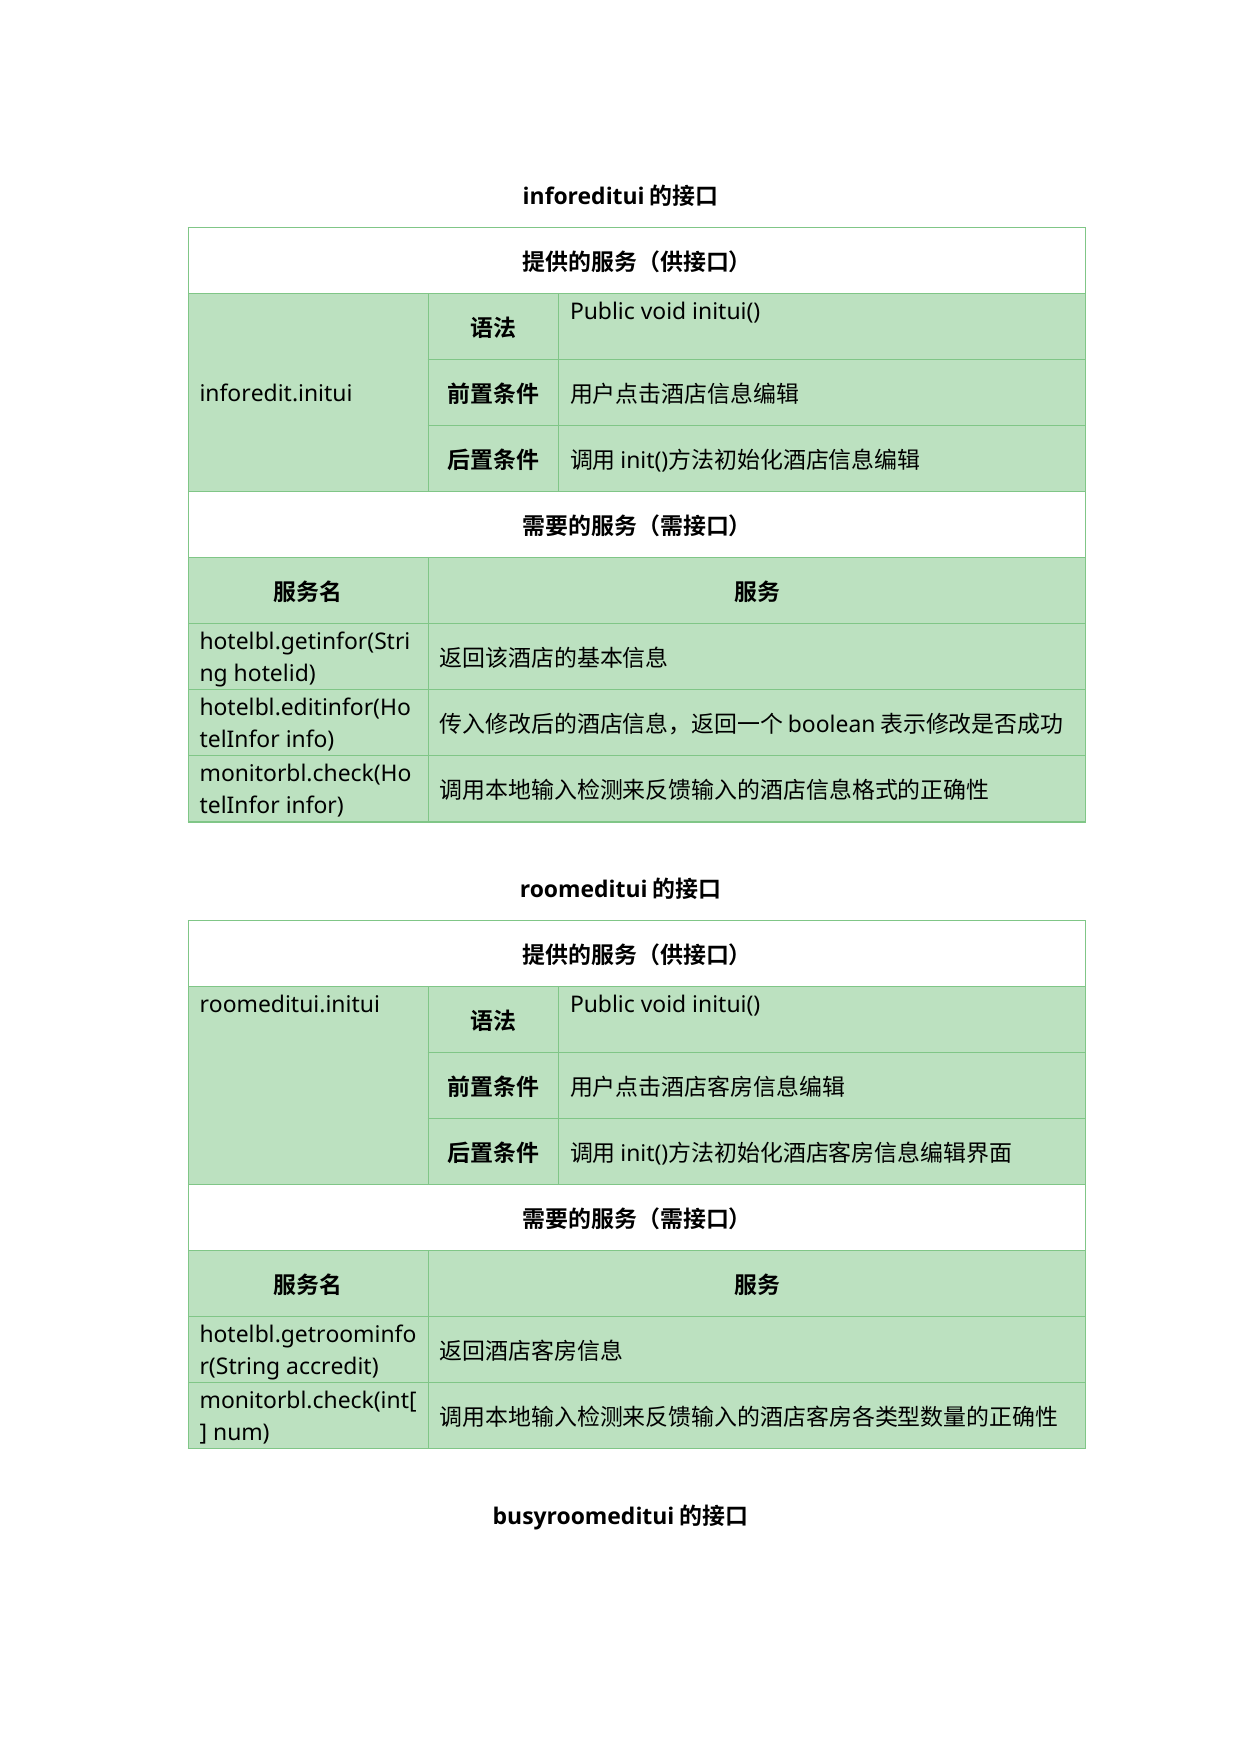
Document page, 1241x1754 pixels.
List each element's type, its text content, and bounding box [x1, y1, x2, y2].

table_cell 用户点击酒店信息编辑 [559, 360, 1085, 425]
table_cell 语法 [429, 294, 558, 359]
table_cell monitorbl.check(HotelInfor infor) [189, 756, 428, 821]
text roomeditui的接口 [187, 855, 1053, 920]
table_cell 返回该酒店的基本信息 [429, 624, 1085, 689]
table_cell Public void initui() [559, 294, 1085, 359]
table_cell 传入修改后的酒店信息，返回一个boolean表示修改是否成功 [429, 690, 1085, 755]
table_cell 后置条件 [429, 426, 558, 491]
table_cell 服务 [429, 558, 1085, 623]
table_cell 需要的服务（需接口） [189, 492, 1085, 557]
table_cell hotelbl.getinfor(String hotelid) [189, 624, 428, 689]
table_cell roomeditui.initui [189, 987, 428, 1184]
table_cell 调用本地输入检测来反馈输入的酒店客房各类型数量的正确性 [429, 1383, 1085, 1448]
table_header 提供的服务（供接口） [189, 921, 1085, 986]
table_cell 前置条件 [429, 360, 558, 425]
table_cell 服务名 [189, 1251, 428, 1316]
table_cell 前置条件 [429, 1053, 558, 1118]
text inforeditui的接口 [187, 162, 1053, 227]
text busyroomeditui的接口 [187, 1482, 1053, 1547]
table_cell 调用本地输入检测来反馈输入的酒店信息格式的正确性 [429, 756, 1085, 821]
table_cell 返回酒店客房信息 [429, 1317, 1085, 1382]
table_cell monitorbl.check(int[] num) [189, 1383, 428, 1448]
table_cell hotelbl.editinfor(HotelInfor info) [189, 690, 428, 755]
table_cell 用户点击酒店客房信息编辑 [559, 1053, 1085, 1118]
table_cell hotelbl.getroominfor(String accredit) [189, 1317, 428, 1382]
table_cell 需要的服务（需接口） [189, 1185, 1085, 1250]
table_cell 后置条件 [429, 1119, 558, 1184]
table_cell 服务 [429, 1251, 1085, 1316]
table_header 提供的服务（供接口） [189, 228, 1085, 293]
table_cell inforedit.initui [189, 294, 428, 491]
table_cell 服务名 [189, 558, 428, 623]
table_cell 语法 [429, 987, 558, 1052]
table_cell 调用init()方法初始化酒店客房信息编辑界面 [559, 1119, 1085, 1184]
table_cell 调用init()方法初始化酒店信息编辑 [559, 426, 1085, 491]
table_cell Public void initui() [559, 987, 1085, 1052]
